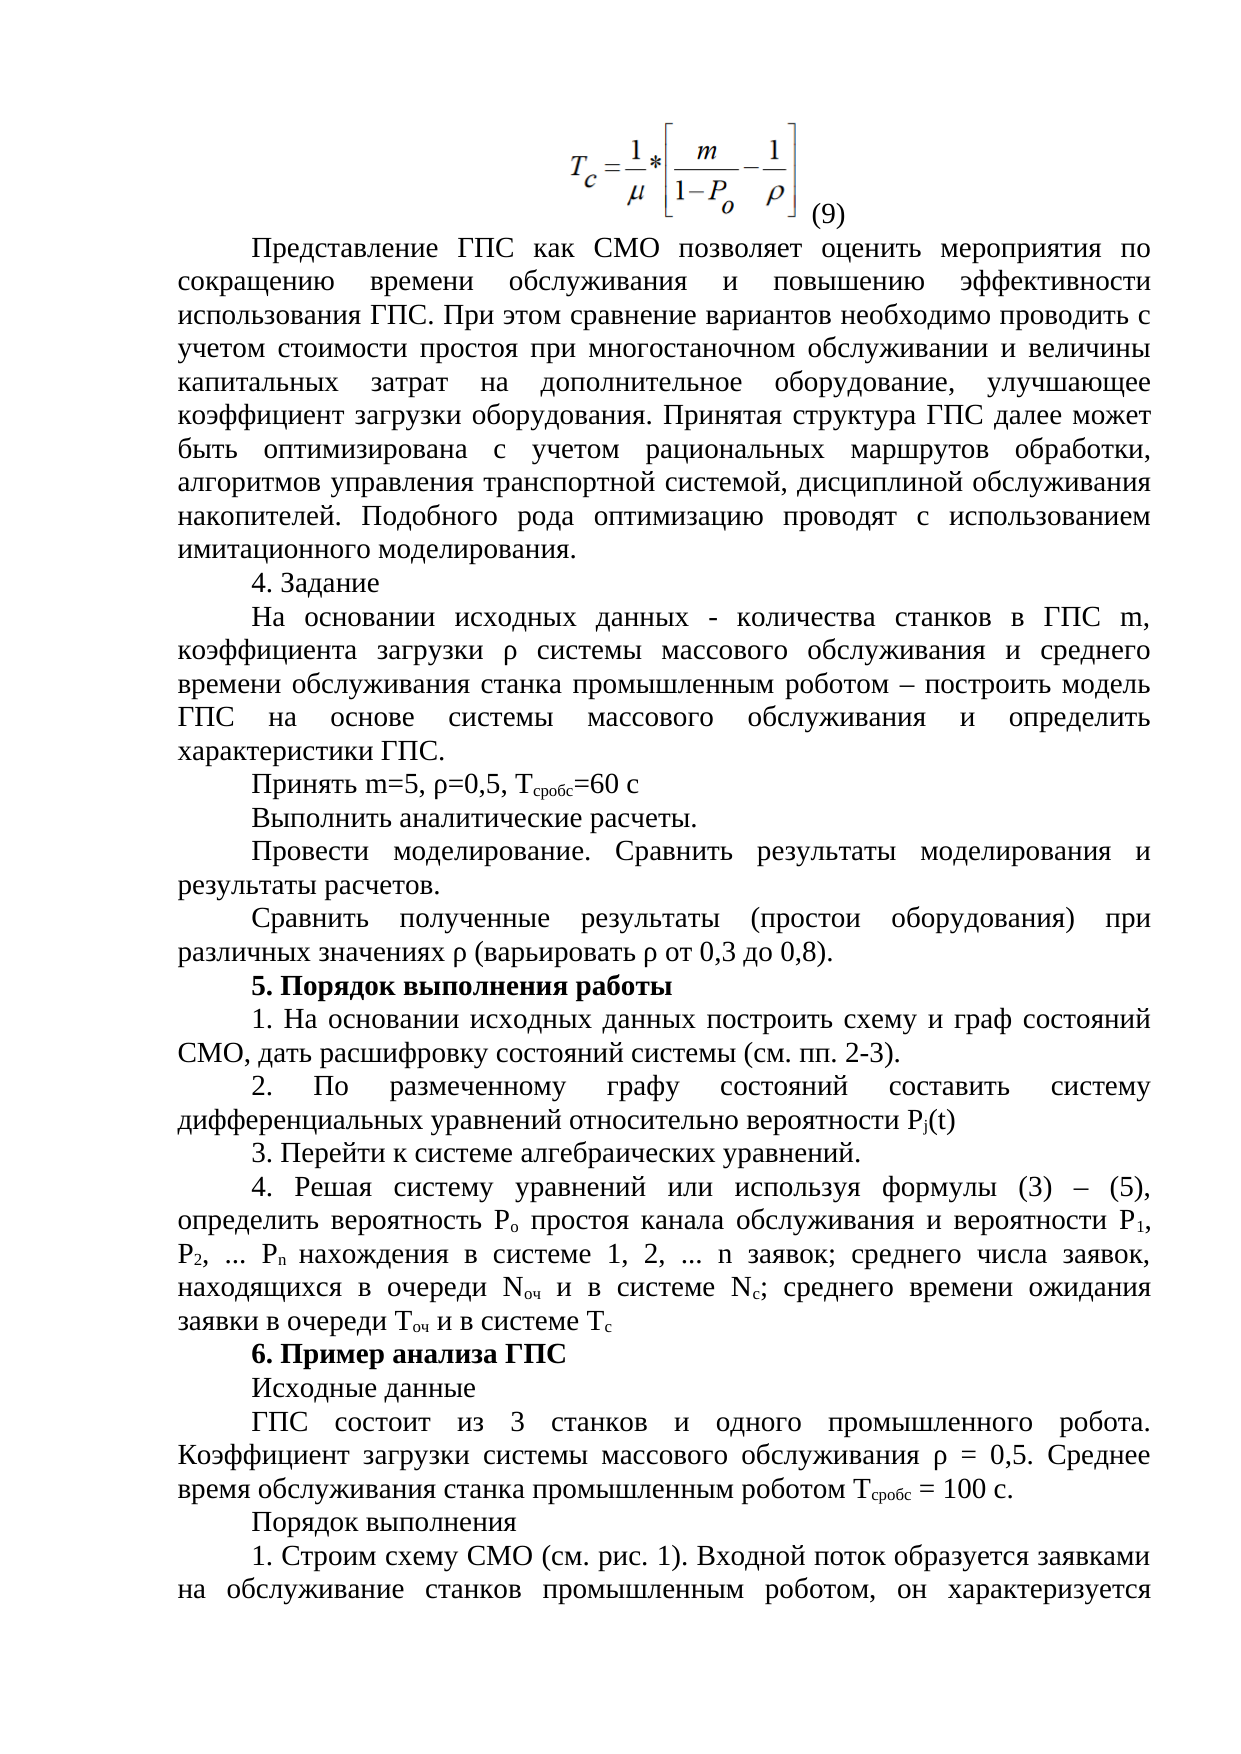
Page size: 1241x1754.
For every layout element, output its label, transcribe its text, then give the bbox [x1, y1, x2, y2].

text 1. На основании исходных данных построить схему и граф состояний СМО, дать расшифровку состояний системы (см. пп. 2-3). [177, 1001, 1152, 1068]
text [177, 1538, 1152, 1605]
text На основании исходных данных - количества станков в ГПС m, коэффициента загрузки ρ системы массового обслуживания и среднего времени обслуживания станка промышленным роботом – построить модель ГПС на основе системы массового обслуживания и определить характеристики ГПС. [177, 599, 1152, 766]
text (9) [177, 118, 1152, 230]
text ГПС состоит из 3 станков и одного промышленного робота. Коэффициент загрузки системы массового обслуживания ρ = 0,5. Среднее время обслуживания станка промышленным роботом Тсробс = 100 с. [177, 1404, 1152, 1504]
picture [557, 118, 812, 224]
text Исходные данные [177, 1370, 1152, 1404]
text Представление ГПС как СМО позволяет оценить мероприятия по сокращению времени обслуживания и повышению эффективности использования ГПС. При этом сравнение вариантов необходимо проводить с учетом стоимости простоя при многостаночном обслуживании и величины капитальных затрат на дополнительное оборудование, улучшающее коэффициент загрузки оборудования. Принятая структура ГПС далее может быть оптимизирована с учетом рациональных маршрутов обработки, алгоритмов управления транспортной системой, дисциплиной обслуживания накопителей. Подобного рода оптимизацию проводят с использованием имитационного моделирования. [177, 230, 1152, 565]
text 6. Пример анализа ГПС [177, 1337, 1152, 1370]
text 3. Перейти к системе алгебраических уравнений. [177, 1135, 1152, 1169]
text 5. Порядок выполнения работы [177, 968, 1152, 1001]
text Сравнить полученные результаты (простои оборудования) при различных значениях ρ (варьировать ρ от 0,3 до 0,8). [177, 901, 1152, 968]
text Принять m=5, ρ=0,5, Tсробс=60 c [177, 766, 1152, 800]
text Порядок выполнения [177, 1504, 1152, 1538]
text Провести моделирование. Сравнить результаты моделирования и результаты расчетов. [177, 833, 1152, 901]
text 4. Решая систему уравнений или используя формулы (3) – (5), определить вероятность Ро простоя канала обслуживания и вероятности Р1, Р2, ... Рn нахождения в системе 1, 2, ... n заявок; среднего числа заявок, находящихся в очереди Nоч и в системе Nc; среднего времени ожидания заявки в очереди Точ и в системе Тс [177, 1169, 1152, 1337]
text 2. По размеченному графу состояний составить систему дифференциальных уравнений относительно вероятности Pj(t) [177, 1068, 1152, 1135]
text 4. Задание [177, 565, 1152, 599]
text Выполнить аналитические расчеты. [177, 800, 1152, 833]
